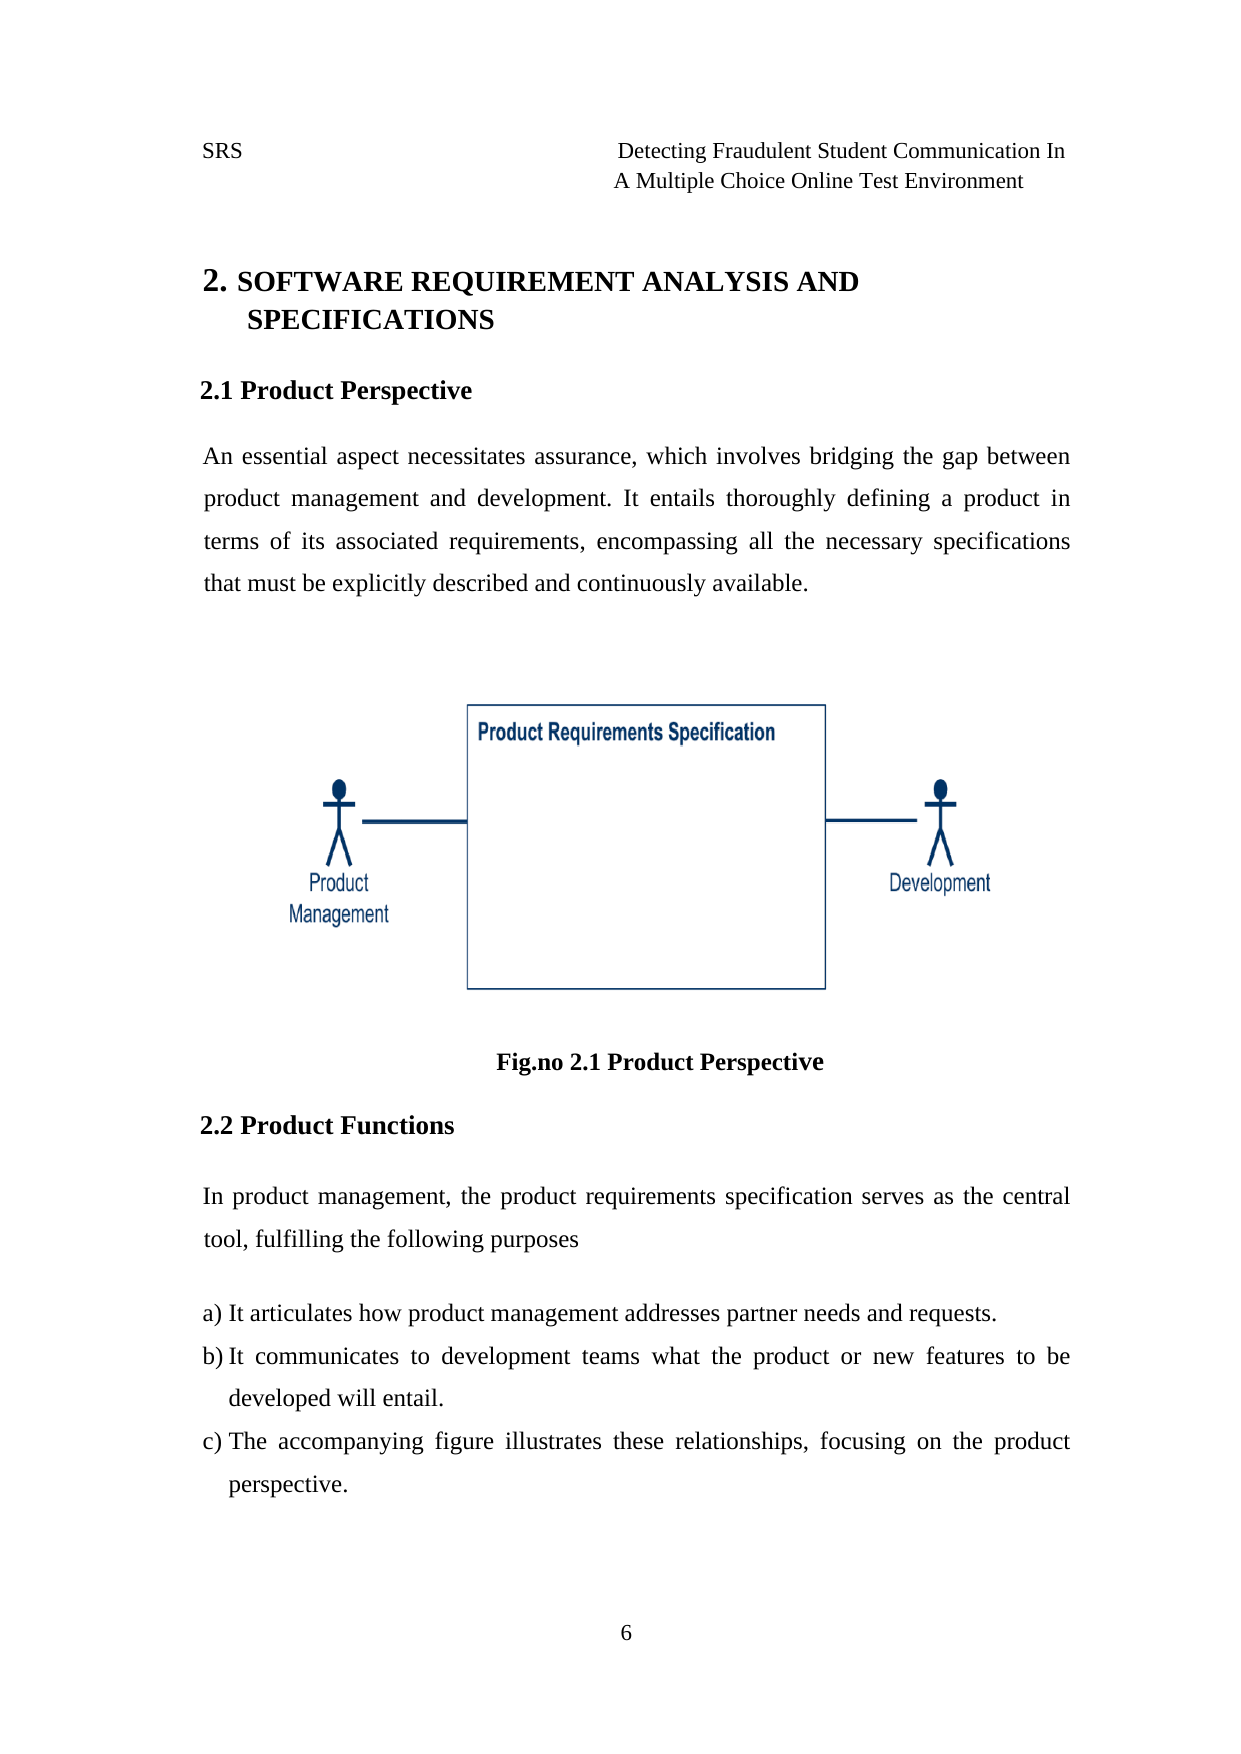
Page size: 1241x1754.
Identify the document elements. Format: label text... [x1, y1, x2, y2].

subtitle 2. SOFTWARE REQUIREMENT ANALYSIS AND SPECIFICATIONS [202, 260, 1071, 335]
subtitle 2.2 Product Functions [199, 1109, 1071, 1140]
text Fig.no 2.1 Product Perspective [202, 1045, 1071, 1076]
text In product management, the product requirements specification serves as the central tool, fulfilling the following purposes [202, 1181, 1071, 1253]
text An essential aspect necessitates assurance, which involves bridging the gap between product management and development. It entails thoroughly defining a product in terms of its associated requirements, encompassing all the necessary specifications that must be explicitly described and continuously available. [202, 441, 1071, 597]
picture [273, 685, 1004, 1010]
list It articulates how product management addresses partner needs and requests. [202, 1298, 1071, 1327]
subtitle 2.1 Product Perspective [199, 374, 1071, 406]
list The accompanying figure illustrates these relationships, focusing on the product perspective. [202, 1426, 1071, 1498]
list It communicates to development teams what the product or new features to be developed will entail. [202, 1341, 1071, 1412]
